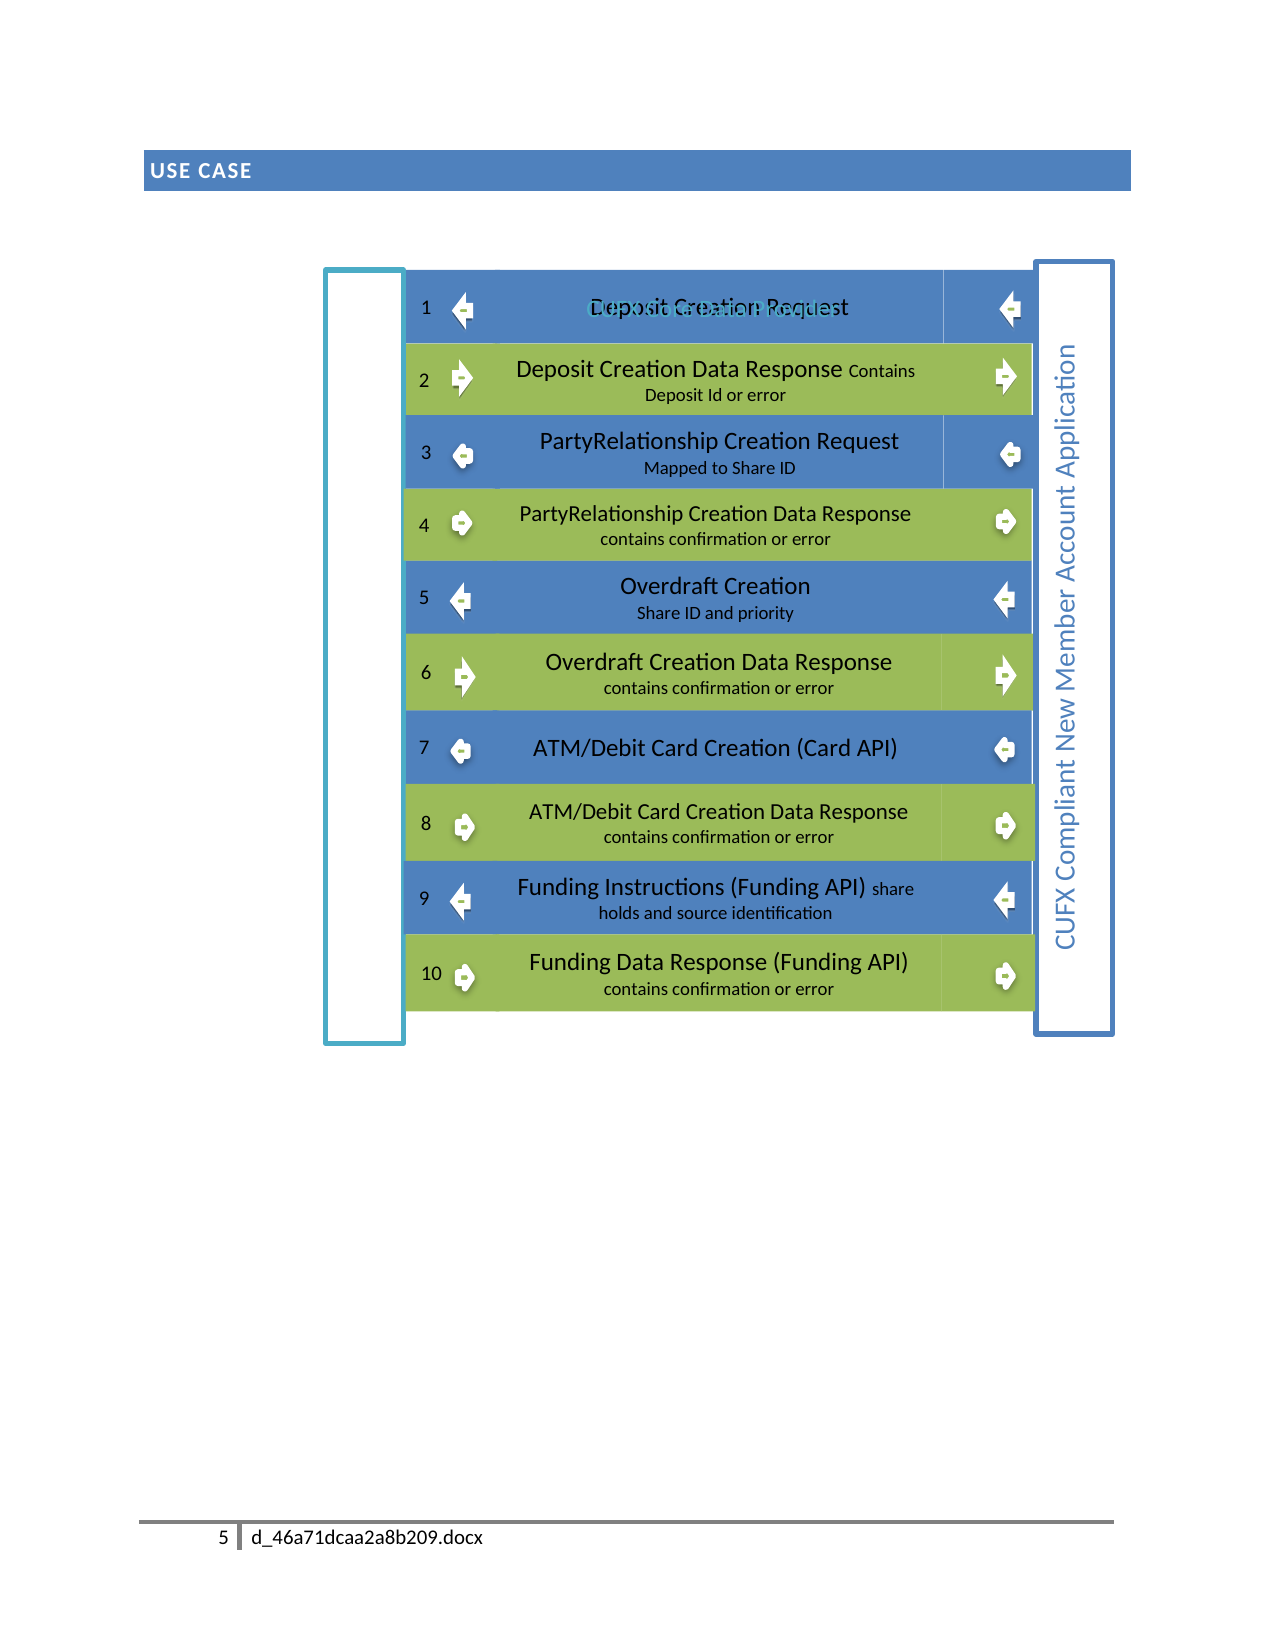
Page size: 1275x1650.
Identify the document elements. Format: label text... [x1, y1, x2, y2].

subtitle Use Case [150, 156, 1125, 184]
